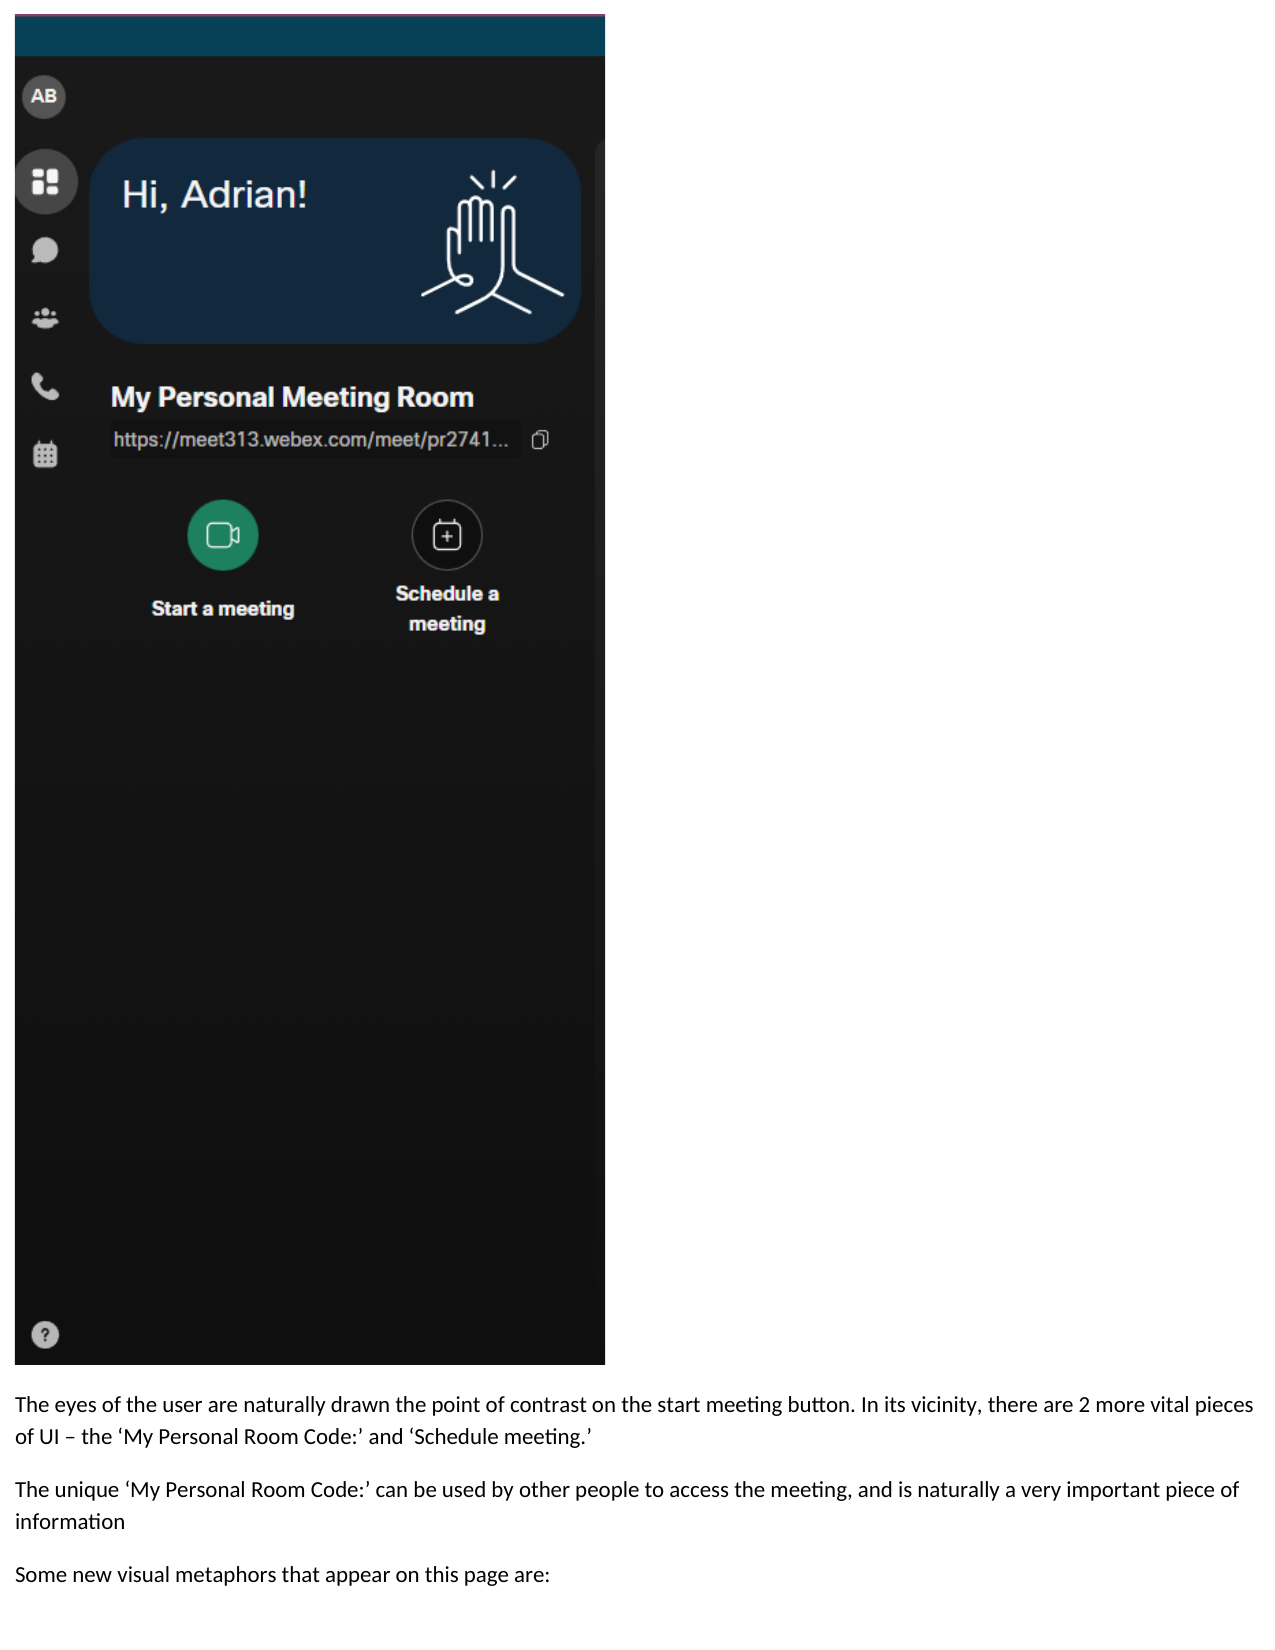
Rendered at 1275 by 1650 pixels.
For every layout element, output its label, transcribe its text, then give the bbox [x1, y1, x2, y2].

text The eyes of the user are naturally drawn the point of contrast on the start meeting button. In its vicinity, there are 2 more vital pieces of UI – the ‘My Personal Room Code:’ and ‘Schedule meeting.’ [15, 1390, 1260, 1450]
text The unique ‘My Personal Room Code:’ can be used by other people to access the meeting, and is naturally a very important piece of information [15, 1475, 1260, 1535]
text Some new visual metaphors that appear on this page are: [15, 1560, 1260, 1588]
picture [14, 57, 606, 1365]
